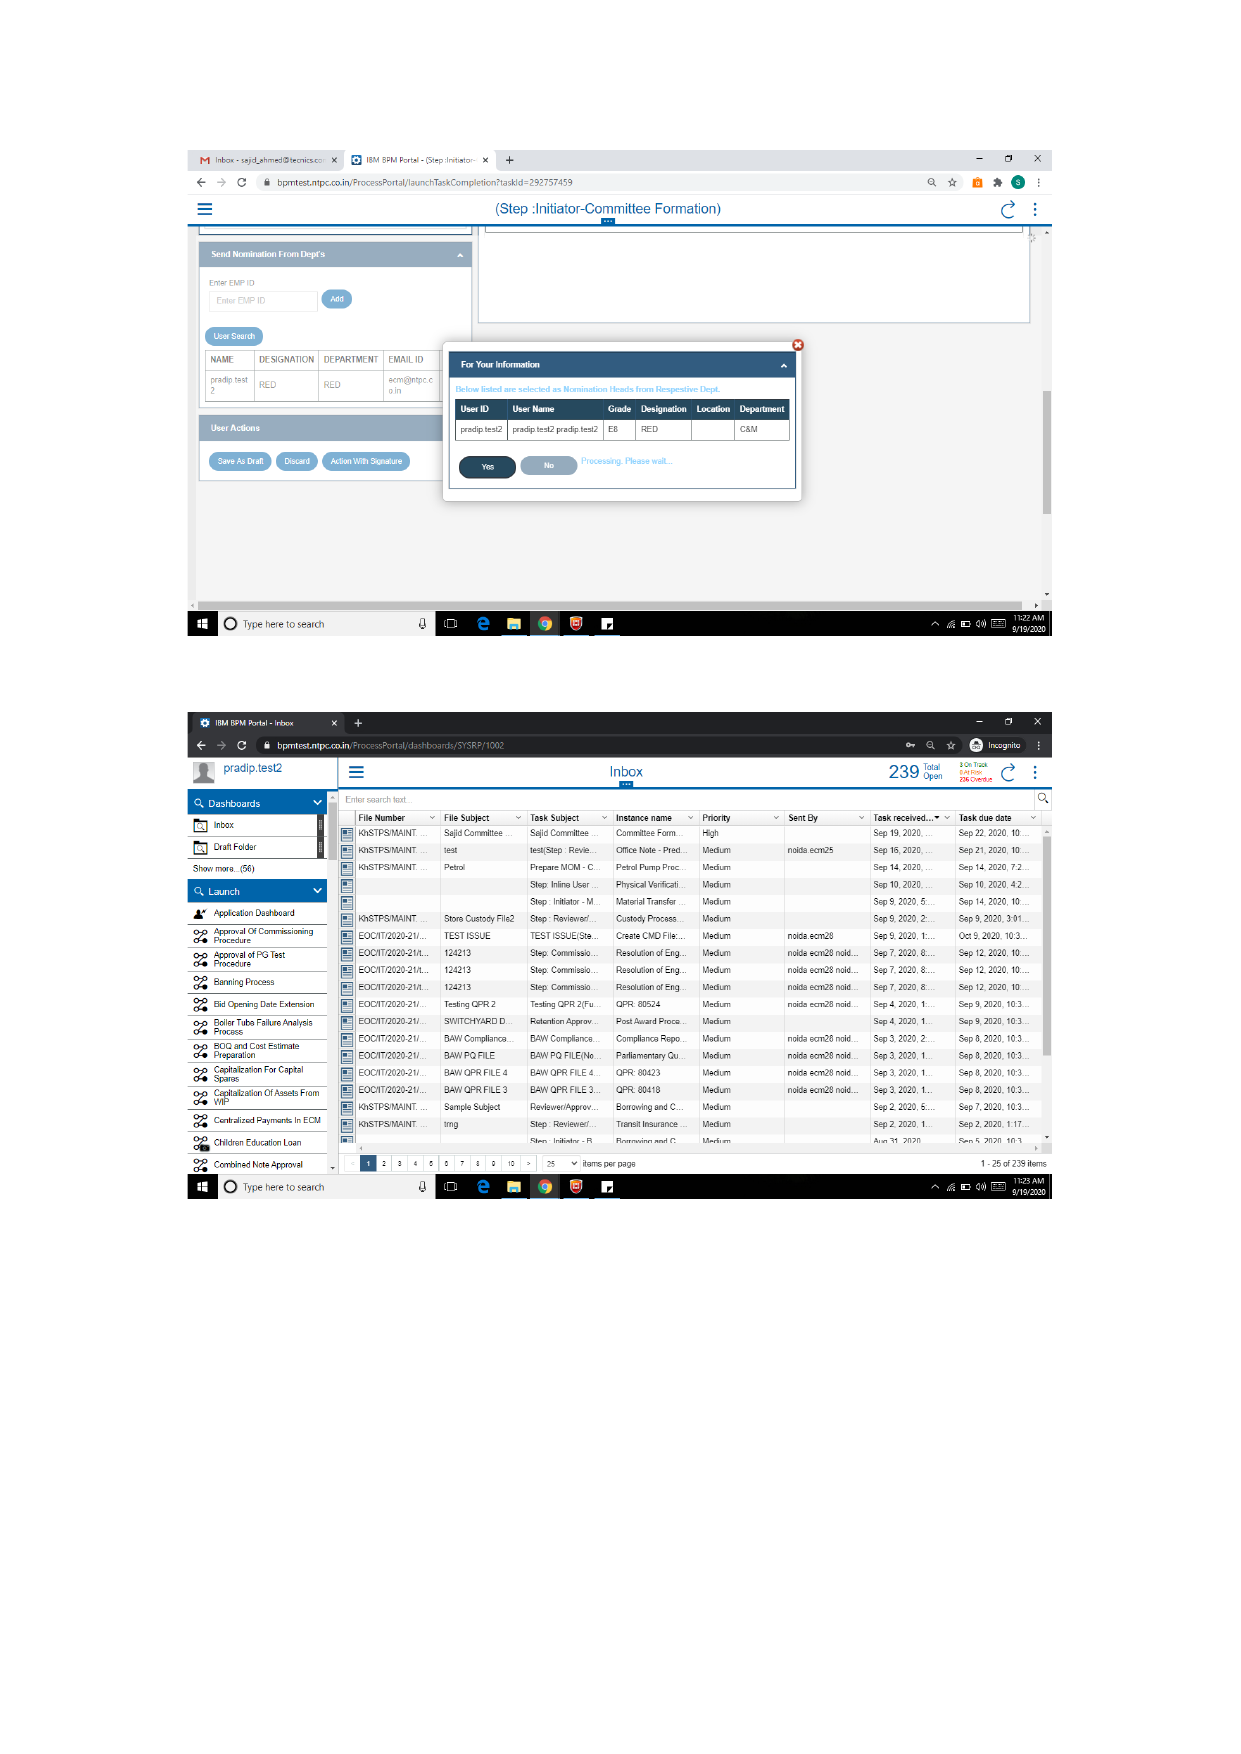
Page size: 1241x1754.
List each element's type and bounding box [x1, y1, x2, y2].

picture [187, 150, 1052, 636]
picture [187, 712, 1052, 1199]
